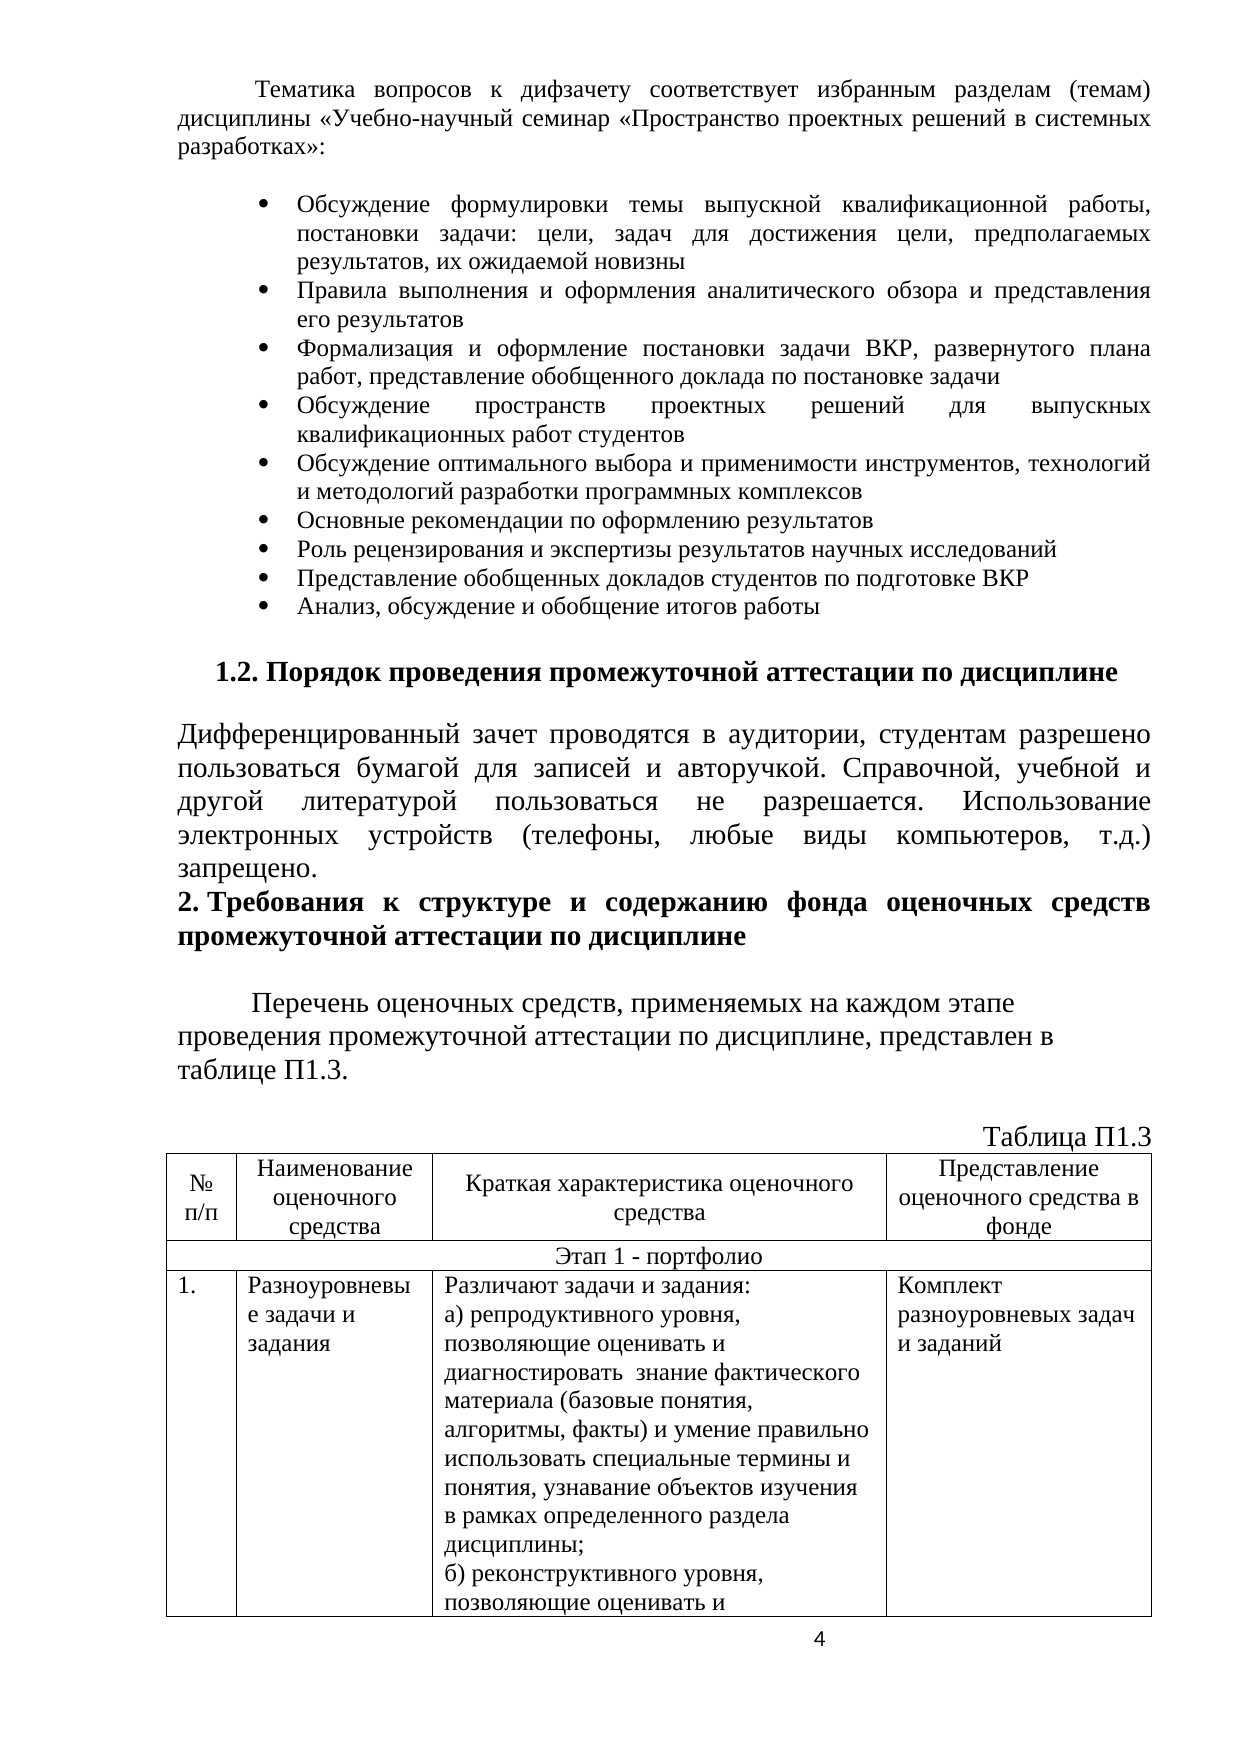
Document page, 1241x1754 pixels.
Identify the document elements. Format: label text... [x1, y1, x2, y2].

text Перечень оценочных средств, применяемых на каждом этапе проведения промежуточной аттестации по дисциплине, представлен в таблице П1.3. [177, 985, 1152, 1085]
text Дифференцированный зачет проводятся в аудитории, студентам разрешено пользоваться бумагой для записей и авторучкой. Справочной, учебной и другой литературой пользоваться не разрешается. Использование электронных устройств (телефоны, любые виды компьютеров, т.д.) запрещено. [177, 716, 1152, 884]
list Обсуждение оптимального выбора и применимости инструментов, технологий и методологий разработки программных комплексов [259, 448, 1152, 505]
table_header Краткая характеристика оценочного средства [433, 1154, 886, 1240]
list Порядок проведения промежуточной аттестации по дисциплине [177, 654, 1152, 687]
table_cell Этап 1 - портфолио [167, 1241, 1151, 1269]
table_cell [433, 1271, 886, 1616]
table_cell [887, 1271, 1151, 1616]
table_header Представление оценочного средства в фонде [887, 1154, 1151, 1240]
list Обсуждение формулировки темы выпускной квалификационной работы, постановки задачи: цели, задач для достижения цели, предполагаемых результатов, их ожидаемой новизны [259, 189, 1152, 275]
table_header № п/п [167, 1154, 236, 1240]
text Таблица П1.3 [177, 1119, 1152, 1152]
list Формализация и оформление постановки задачи ВКР, развернутого плана работ, представление обобщенного доклада по постановке задачи [259, 333, 1152, 390]
list Анализ, обсуждение и обобщение итогов работы [259, 591, 1152, 620]
list Правила выполнения и оформления аналитического обзора и представления его результатов [259, 275, 1152, 333]
text Тематика вопросов к дифзачету соответствует избранным разделам (темам) дисциплины «Учебно-научный семинар «Пространство проектных решений в системных разработках»: [177, 74, 1152, 160]
list Представление обобщенных докладов студентов по подготовке ВКР [259, 563, 1152, 591]
table_cell 1. [167, 1271, 236, 1616]
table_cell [237, 1271, 432, 1616]
list Основные рекомендации по оформлению результатов [259, 505, 1152, 534]
list Роль рецензирования и экспертизы результатов научных исследований [259, 534, 1152, 563]
list Обсуждение пространств проектных решений для выпускных квалификационных работ студентов [259, 390, 1152, 448]
list Требования к структуре и содержанию фонда оценочных средств промежуточной аттестации по дисциплине [177, 884, 1152, 951]
table_header Наименование оценочного средства [237, 1154, 432, 1240]
